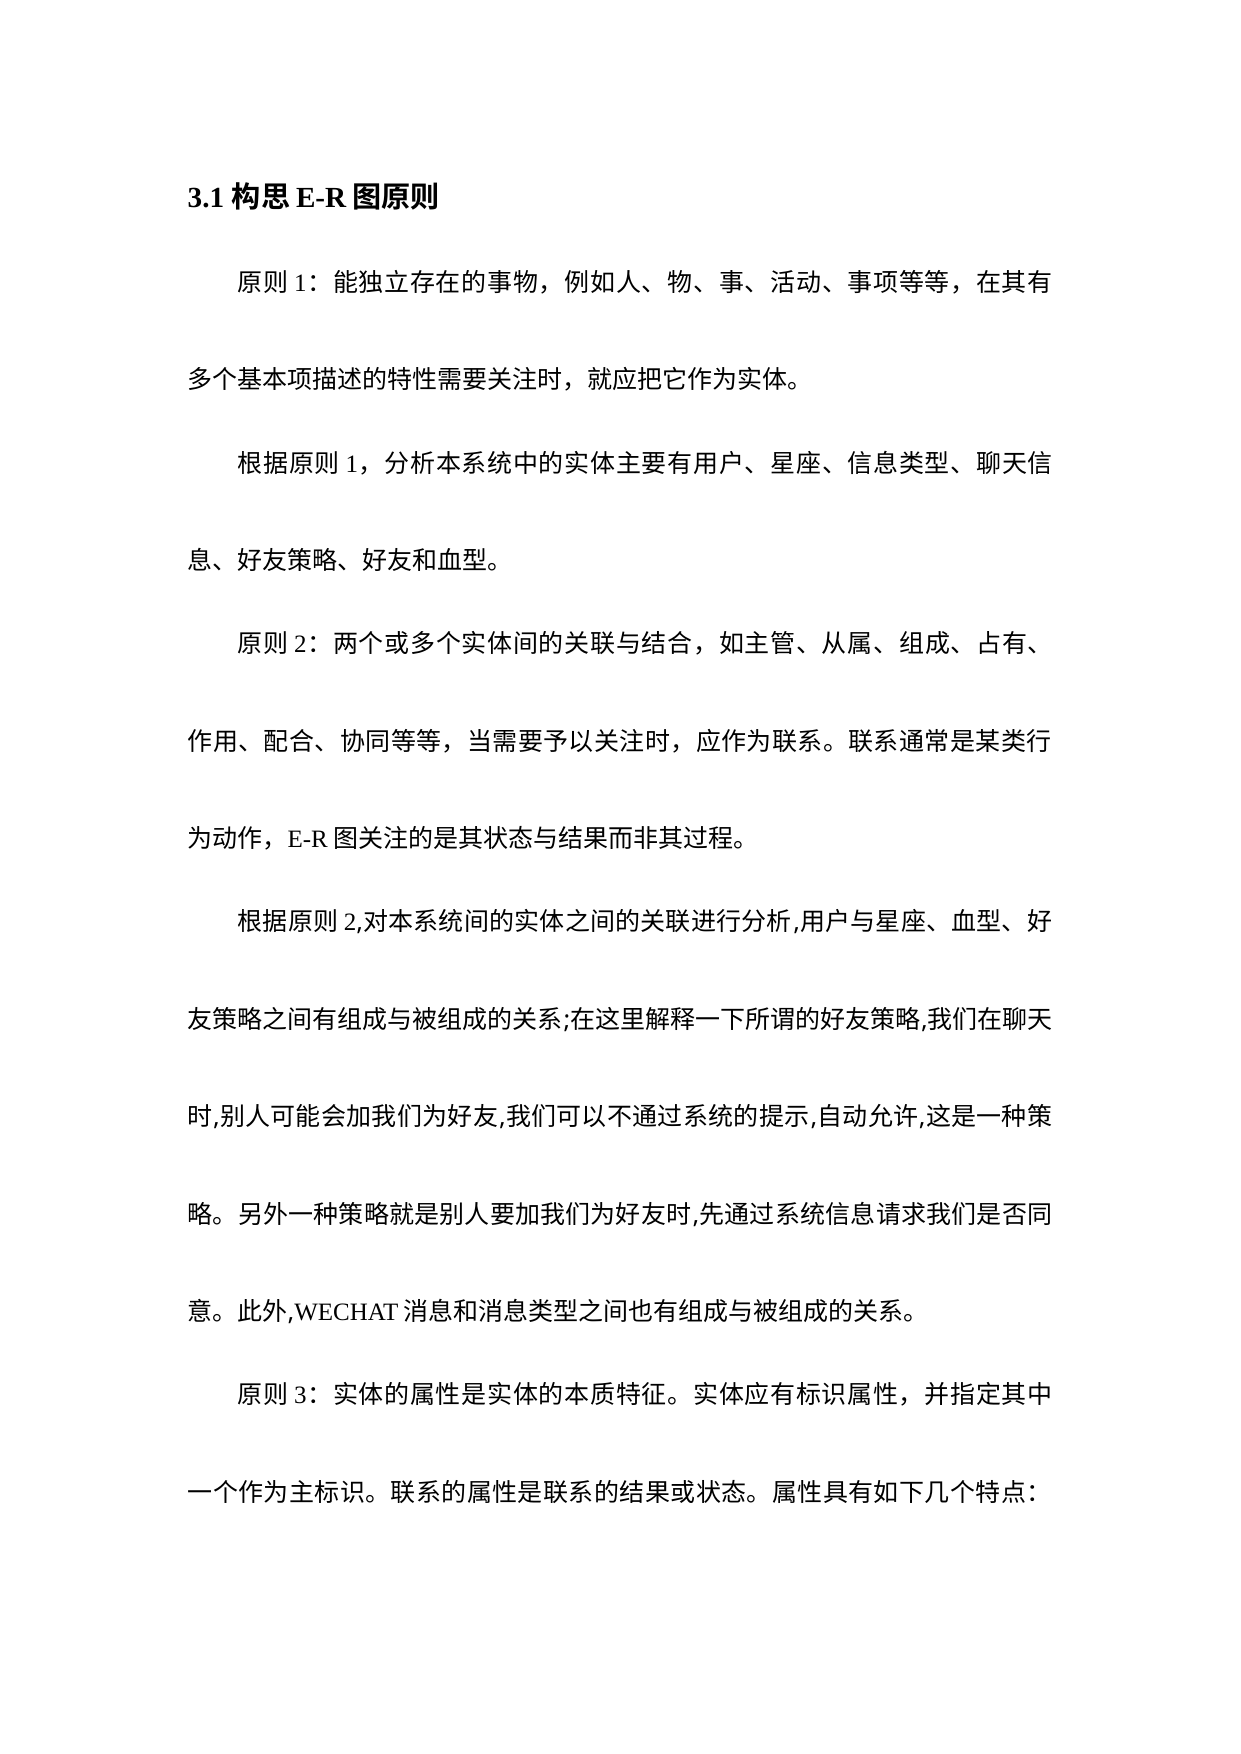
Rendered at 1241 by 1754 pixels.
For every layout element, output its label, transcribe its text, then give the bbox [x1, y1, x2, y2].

text 原则2：两个或多个实体间的关联与结合，如主管、从属、组成、占有、作用、配合、协同等等，当需要予以关注时，应作为联系。联系通常是某类行为动作，E-R图关注的是其状态与结果而非其过程。 [187, 609, 1053, 869]
text 根据原则2,对本系统间的实体之间的关联进行分析,用户与星座、血型、好友策略之间有组成与被组成的关系;在这里解释一下所谓的好友策略,我们在聊天时,别人可能会加我们为好友,我们可以不通过系统的提示,自动允许,这是一种策略。另外一种策略就是别人要加我们为好友时,先通过系统信息请求我们是否同意。此外,WECHAT消息和消息类型之间也有组成与被组成的关系。 [187, 887, 1053, 1342]
text 3.1 构思E-R图原则 [187, 162, 1053, 227]
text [187, 1361, 1053, 1523]
text 根据原则1，分析本系统中的实体主要有用户、星座、信息类型、聊天信息、好友策略、好友和血型。 [187, 429, 1053, 591]
text 原则1：能独立存在的事物，例如人、物、事、活动、事项等等，在其有多个基本项描述的特性需要关注时，就应把它作为实体。 [187, 248, 1053, 411]
